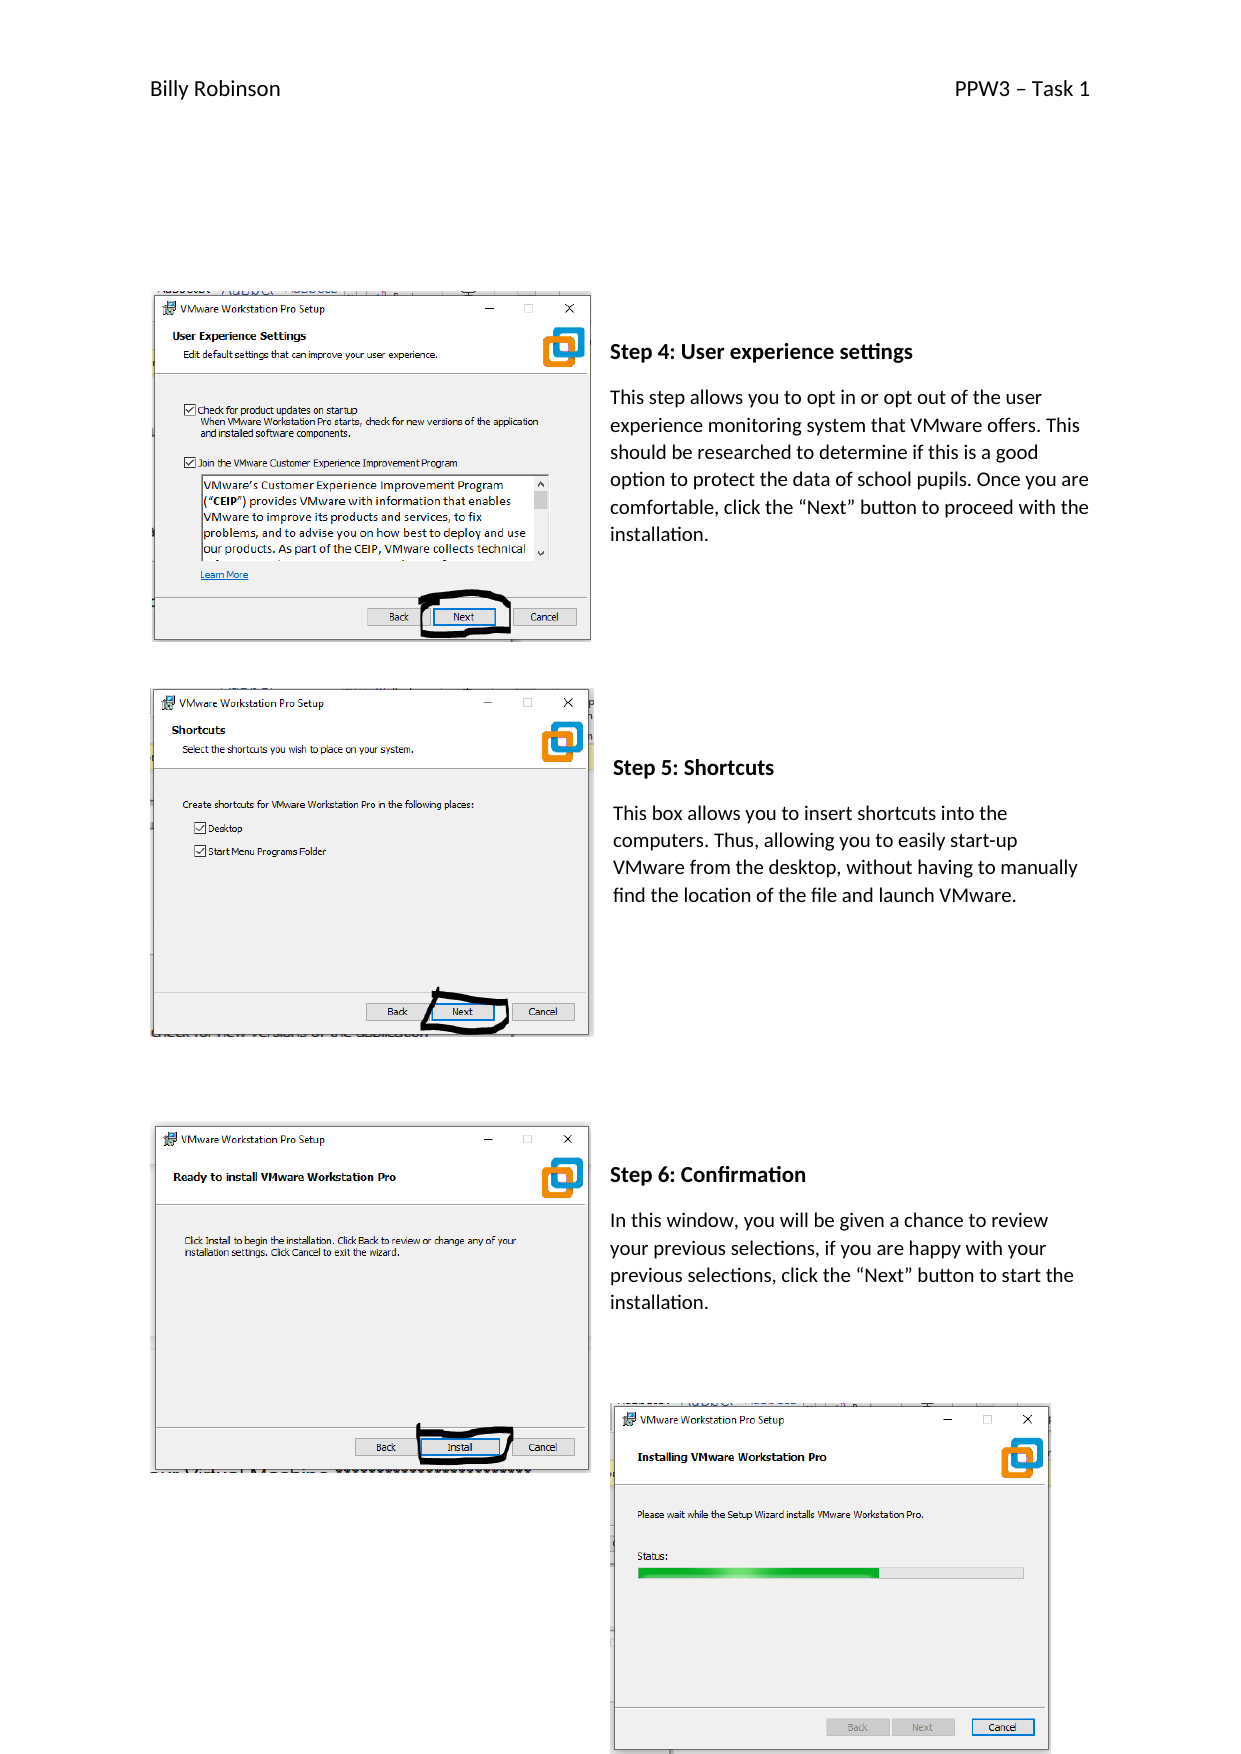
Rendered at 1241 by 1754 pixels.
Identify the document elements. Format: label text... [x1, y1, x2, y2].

picture [610, 1403, 1052, 1754]
text This box allows you to insert shortcuts into the computers. Thus, allowing you to easily start-up VMware from the desktop, without having to manually find the location of the file and launch VMware. [594, 800, 1090, 907]
picture [151, 291, 592, 642]
text Step 5: Shortcuts [594, 753, 1090, 781]
text This step allows you to opt in or opt out of the user experience monitoring system that VMware offers. This should be researched to determine if this is a good option to protect the data of school pupils. Once you are comfortable, click the “Next” button to proceed with the installation. [592, 384, 1090, 547]
picture [150, 688, 594, 1037]
text In this window, you will be given a chance to review your previous selections, if you are happy with your previous selections, click the “Next” button to start the installation. [592, 1207, 1090, 1315]
text Step 6: Confirmation [592, 1160, 1090, 1188]
picture [150, 1121, 592, 1473]
text Step 4: User experience settings [592, 337, 1090, 366]
